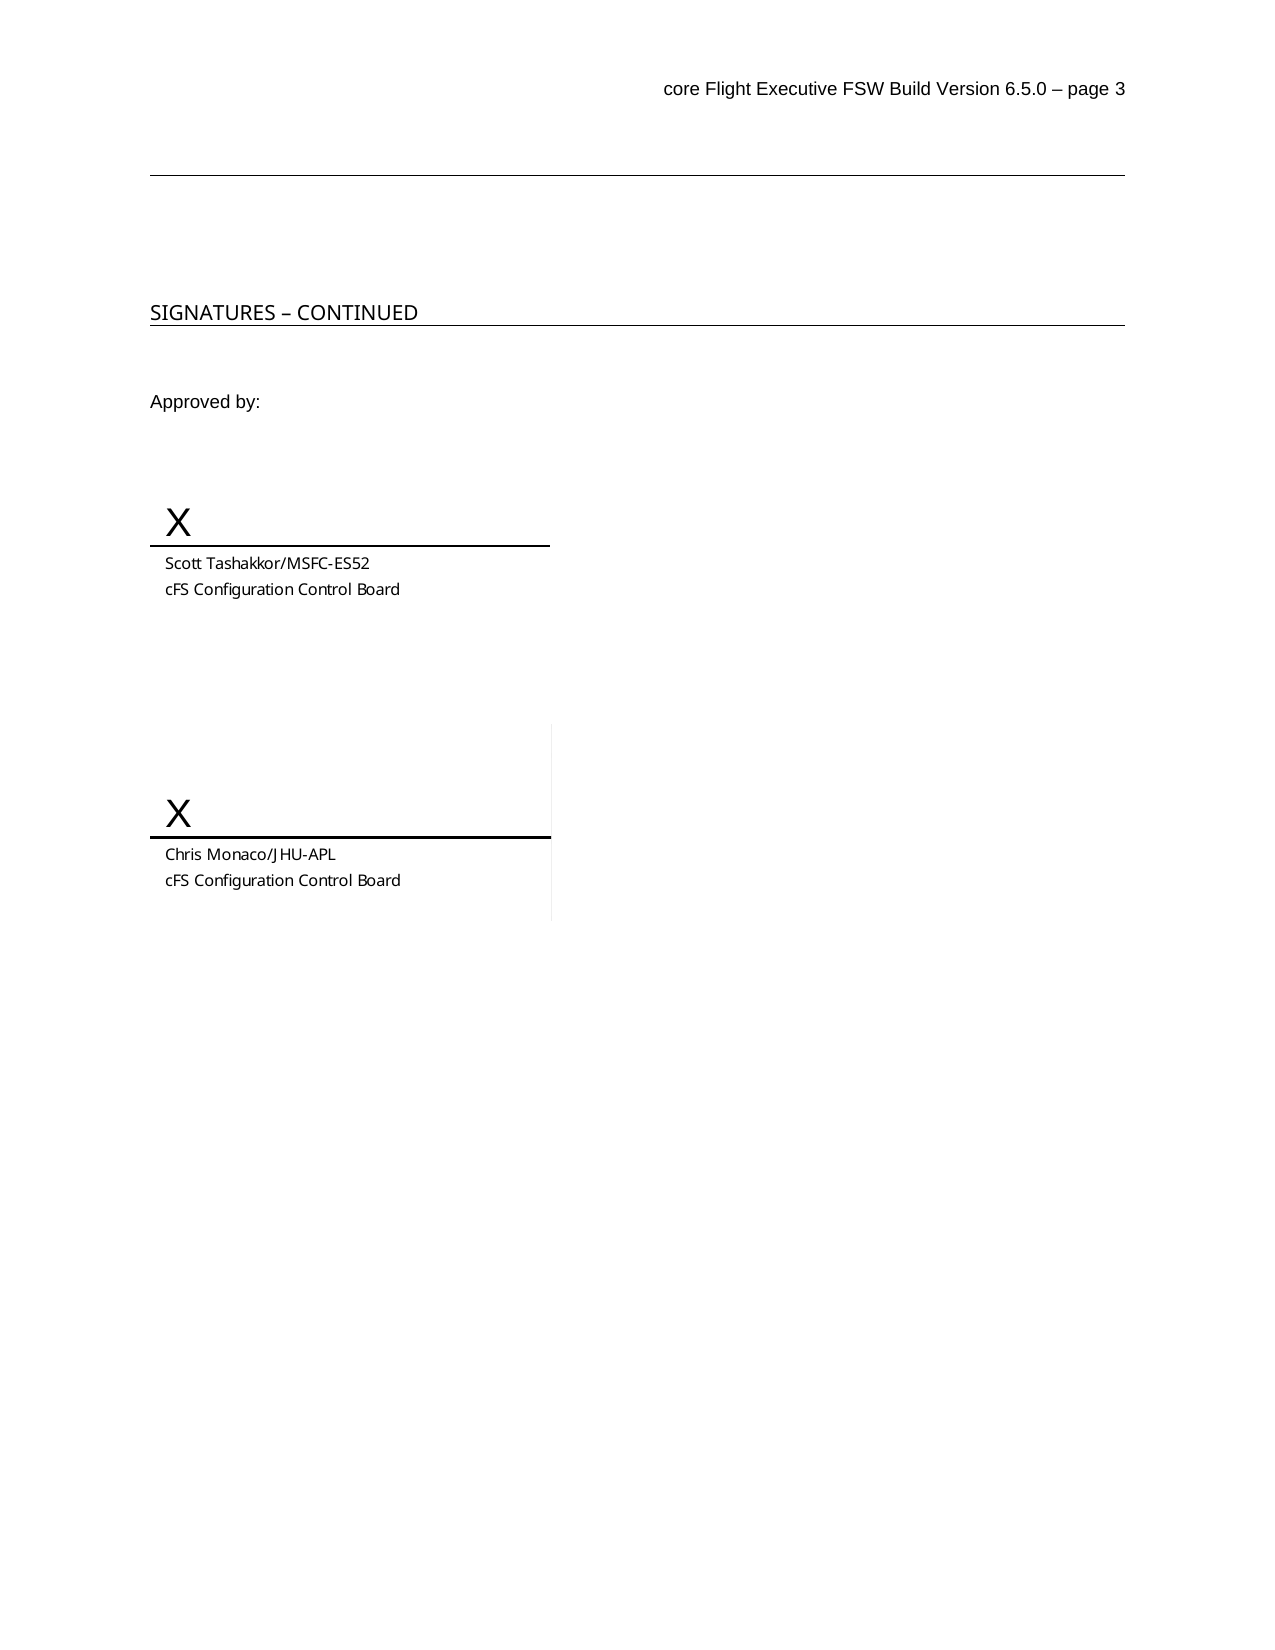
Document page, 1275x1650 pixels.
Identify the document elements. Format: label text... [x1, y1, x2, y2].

text Signatures – continued [150, 301, 1125, 325]
text Approved by: [150, 391, 1125, 412]
